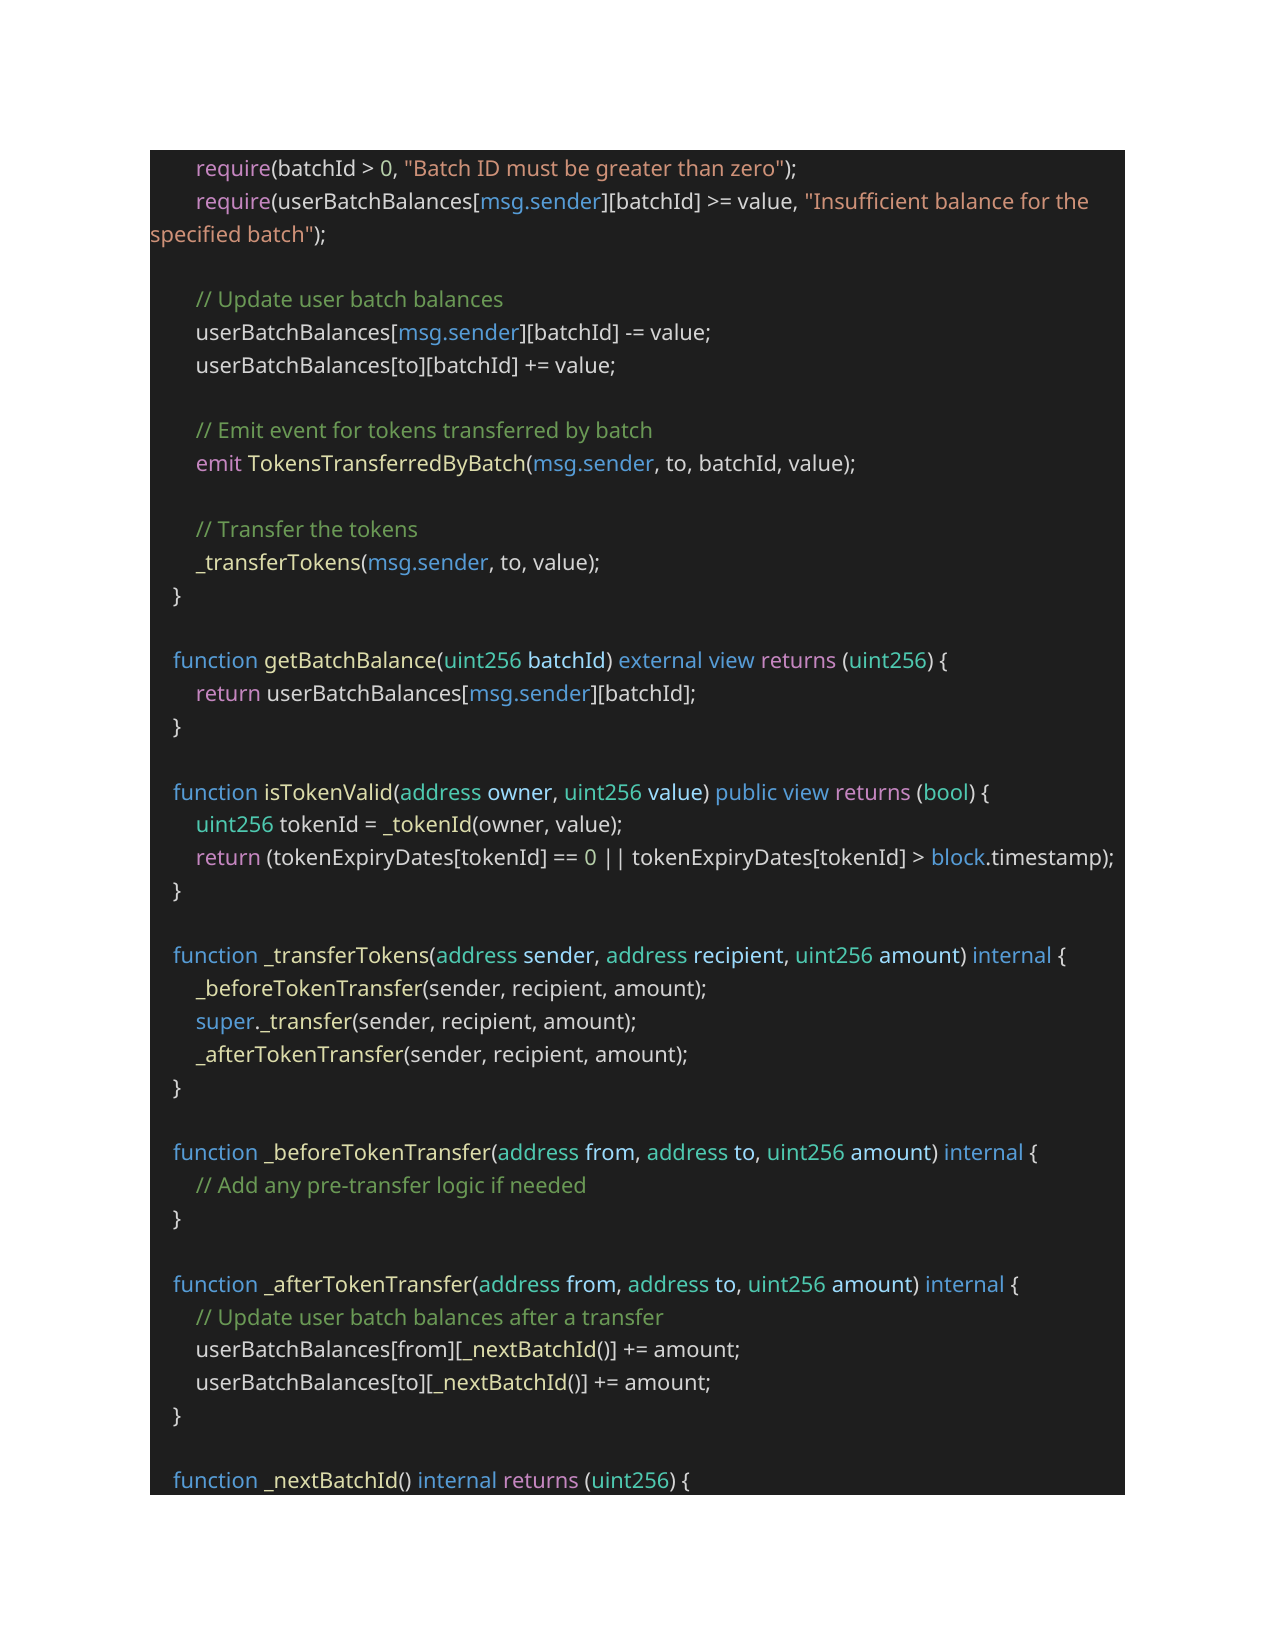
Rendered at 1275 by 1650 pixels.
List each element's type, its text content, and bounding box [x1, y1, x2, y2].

text function _afterTokenTransfer(address from, address to, uint256 amount) internal { [150, 1266, 1125, 1298]
text _afterTokenTransfer(sender, recipient, amount); [150, 1036, 1125, 1069]
text function _transferTokens(address sender, address recipient, uint256 amount) internal { [150, 937, 1125, 970]
text // Emit event for tokens transferred by batch [150, 412, 1125, 445]
text super._transfer(sender, recipient, amount); [150, 1003, 1125, 1036]
text function isTokenValid(address owner, uint256 value) public view returns (bool) { [150, 773, 1125, 806]
text userBatchBalances[from][_nextBatchId()] += amount; [150, 1331, 1125, 1364]
text userBatchBalances[to][_nextBatchId()] += amount; [150, 1364, 1125, 1397]
text } [150, 1397, 1125, 1430]
text emit TokensTransferredByBatch(msg.sender, to, batchId, value); [150, 445, 1125, 478]
text require(userBatchBalances[msg.sender][batchId] >= value, "Insufficient balance for the specified batch"); [150, 183, 1125, 248]
text userBatchBalances[msg.sender][batchId] -= value; [150, 314, 1125, 347]
text // Update user batch balances [150, 281, 1125, 314]
text } [150, 1069, 1125, 1102]
text } [150, 872, 1125, 905]
text function getBatchBalance(uint256 batchId) external view returns (uint256) { [150, 642, 1125, 675]
text _beforeTokenTransfer(sender, recipient, amount); [150, 970, 1125, 1003]
text _transferTokens(msg.sender, to, value); [150, 544, 1125, 577]
text // Add any pre-transfer logic if needed [150, 1167, 1125, 1200]
text return (tokenExpiryDates[tokenId] == 0 || tokenExpiryDates[tokenId] > block.timestamp); [150, 839, 1125, 872]
text userBatchBalances[to][batchId] += value; [150, 347, 1125, 380]
text } [150, 1200, 1125, 1233]
text require(batchId > 0, "Batch ID must be greater than zero"); [150, 150, 1125, 183]
text return userBatchBalances[msg.sender][batchId]; [150, 675, 1125, 708]
text // Update user batch balances after a transfer [150, 1298, 1125, 1331]
text function _beforeTokenTransfer(address from, address to, uint256 amount) internal { [150, 1134, 1125, 1167]
text uint256 tokenId = _tokenId(owner, value); [150, 806, 1125, 839]
text // Transfer the tokens [150, 511, 1125, 544]
text function _nextBatchId() internal returns (uint256) { [150, 1462, 1125, 1495]
text } [150, 577, 1125, 609]
text } [150, 708, 1125, 741]
